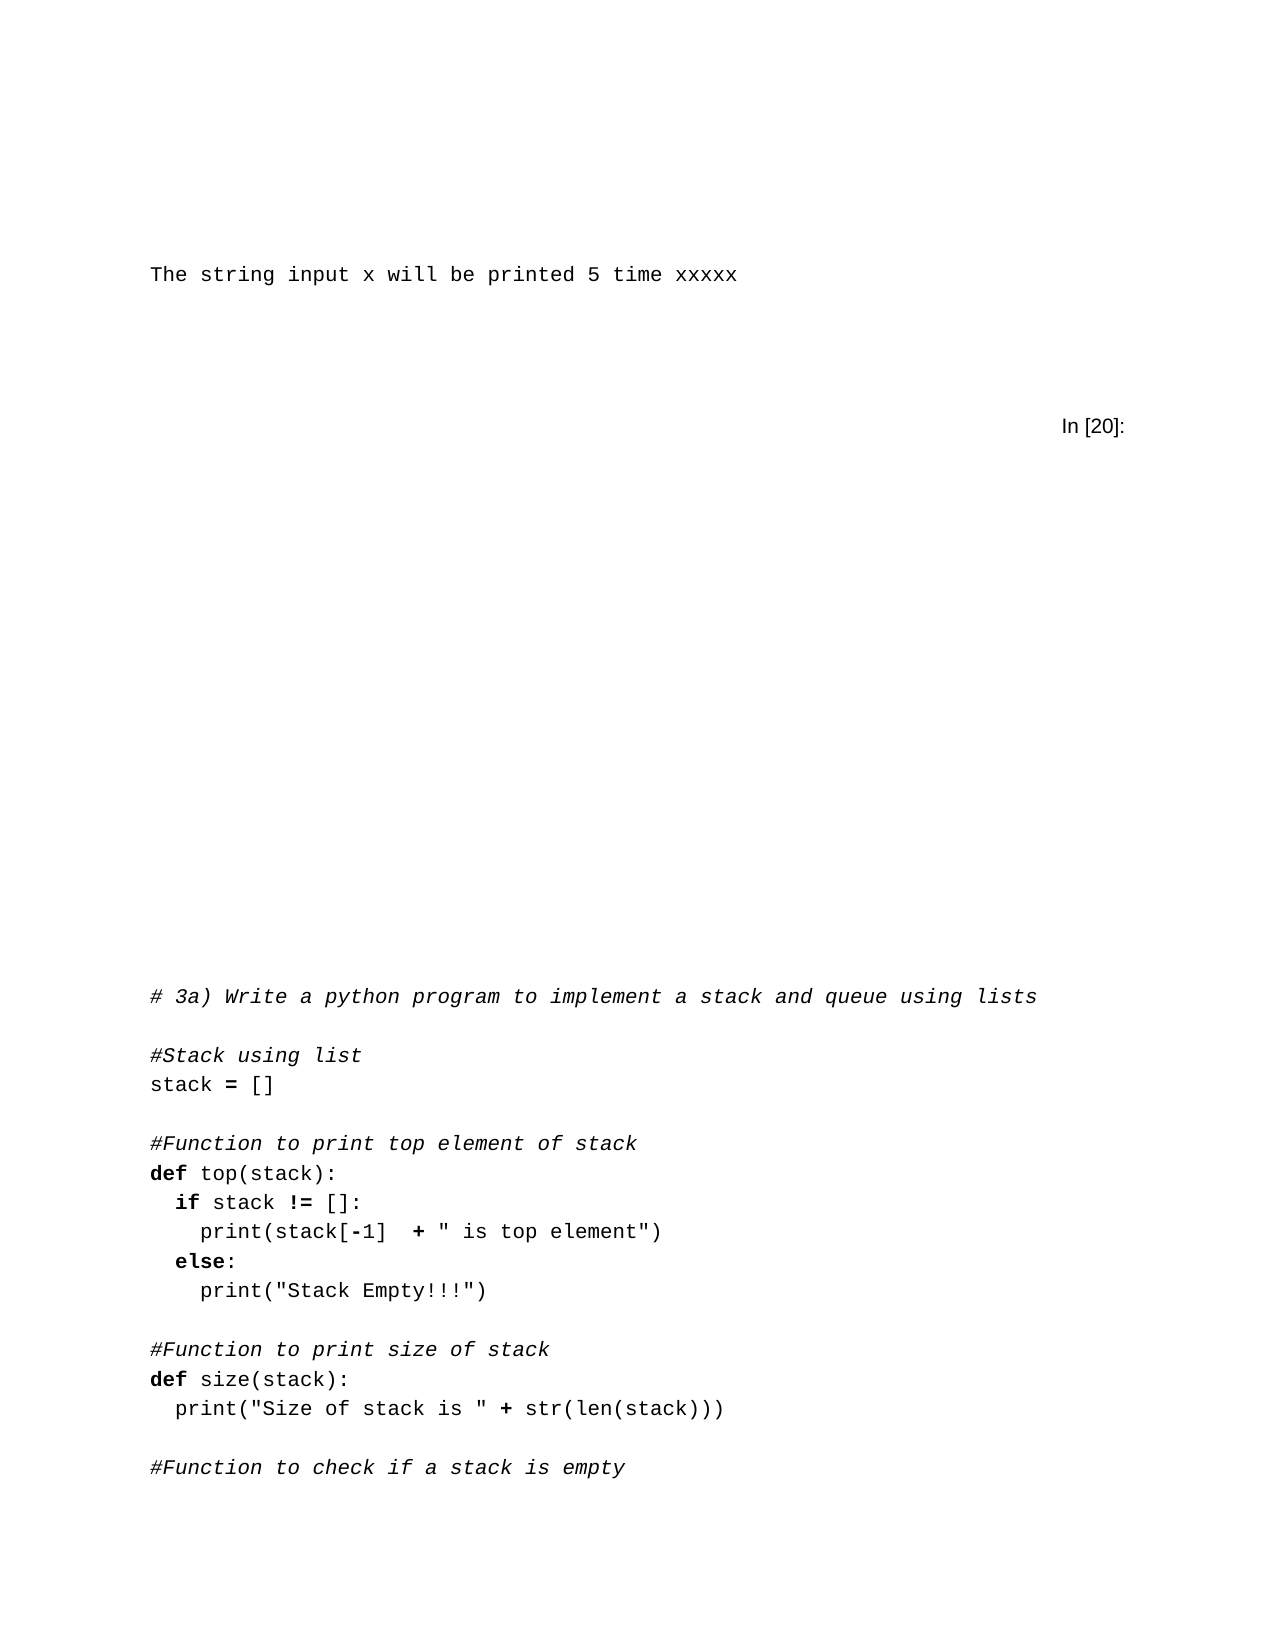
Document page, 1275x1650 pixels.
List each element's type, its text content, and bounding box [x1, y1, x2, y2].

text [150, 986, 1112, 1481]
text In [20]: [150, 414, 1125, 438]
text The string input x will be printed 5 time xxxxx [150, 264, 1125, 318]
